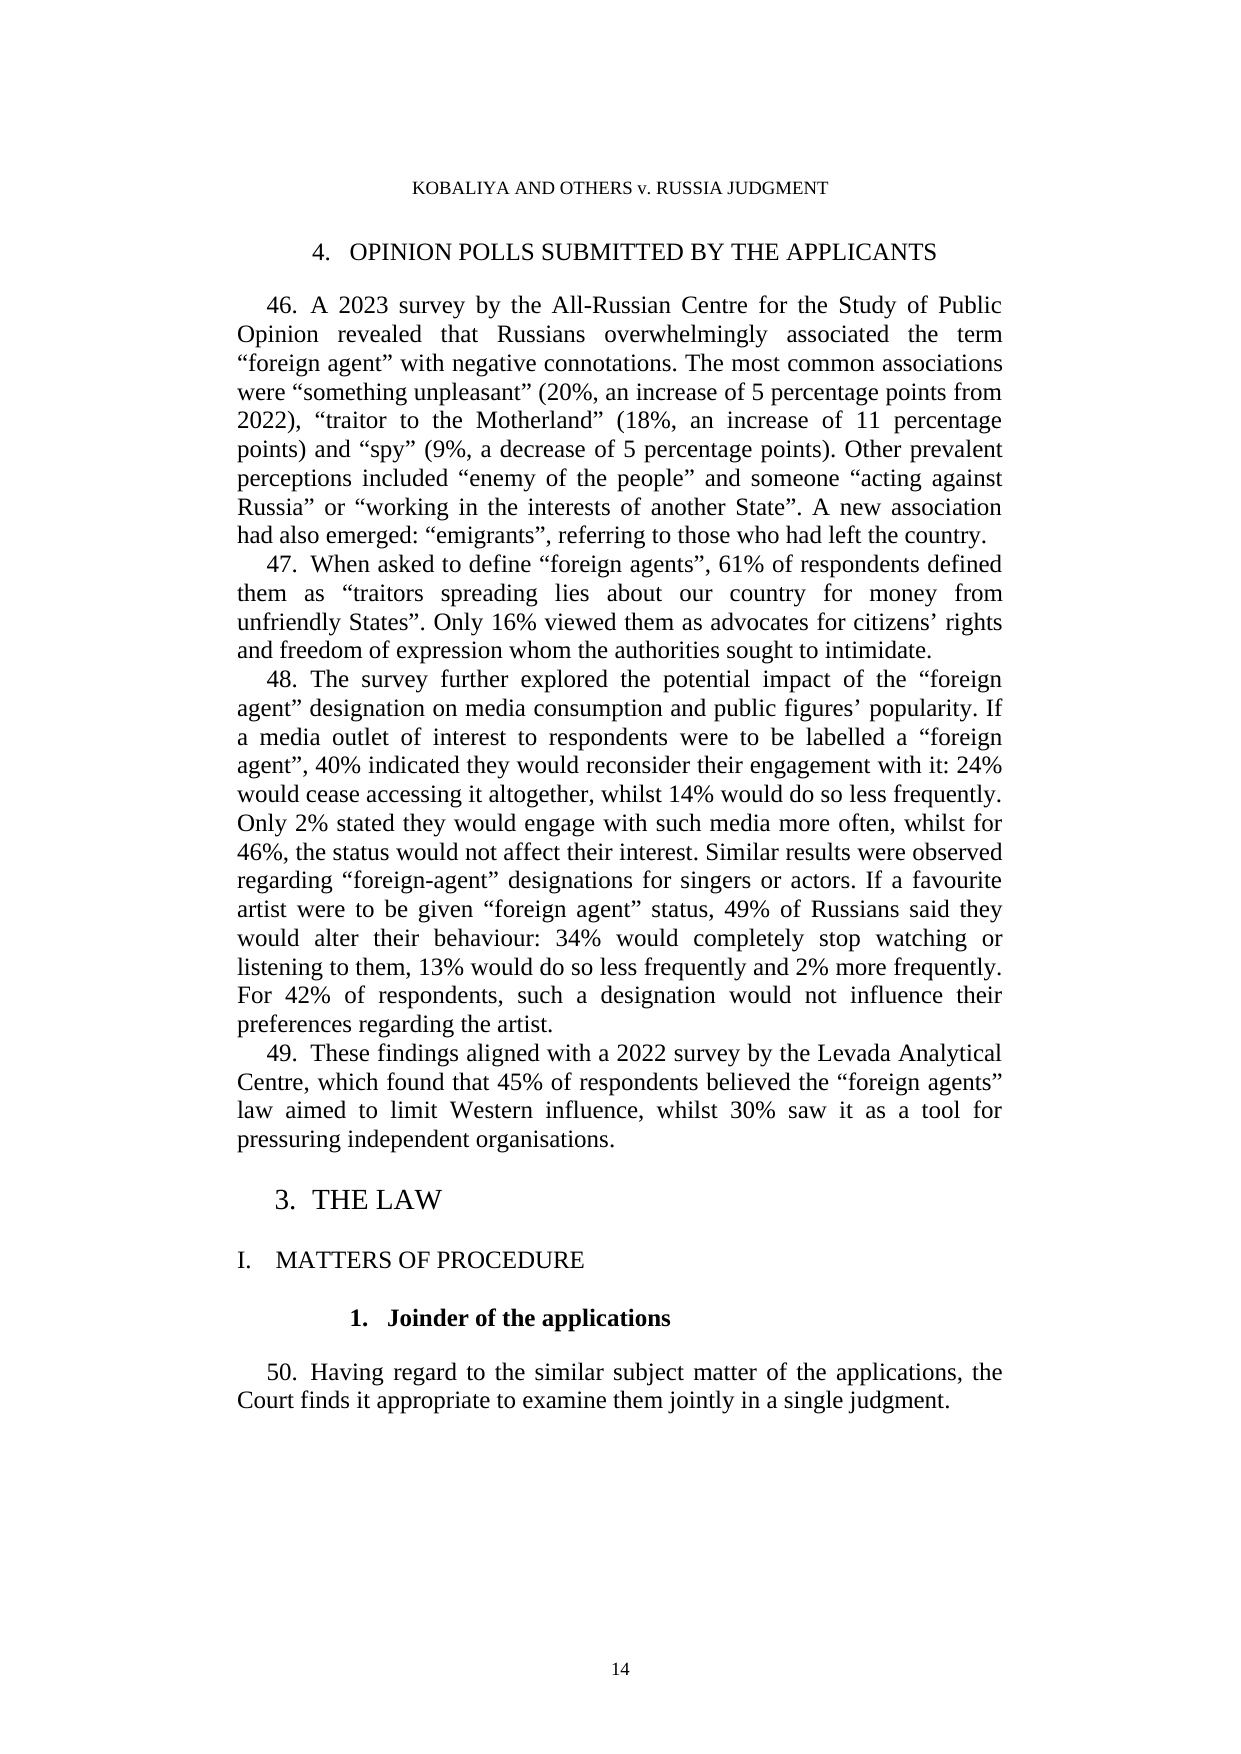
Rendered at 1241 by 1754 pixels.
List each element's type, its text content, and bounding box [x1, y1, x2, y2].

text 49. These findings aligned with a 2022 survey by the Levada Analytical Centre, which found that 45% of respondents believed the “foreign agents” law aimed to limit Western influence, whilst 30% saw it as a tool for pressuring independent organisations. [237, 1038, 1003, 1153]
text OPINION POLLS SUBMITTED BY THE APPLICANTS [312, 237, 1003, 266]
text 50. Having regard to the similar subject matter of the applications, the Court finds it appropriate to examine them jointly in a single judgment. [237, 1357, 1003, 1414]
text 48. The survey further explored the potential impact of the “foreign agent” designation on media consumption and public figures’ popularity. If a media outlet of interest to respondents were to be labelled a “foreign agent”, 40% indicated they would reconsider their engagement with it: 24% would cease accessing it altogether, whilst 14% would do so less frequently. Only 2% stated they would engage with such media more often, whilst for 46%, the status would not affect their interest. Similar results were observed regarding “foreign-agent” designations for singers or actors. If a favourite artist were to be given “foreign agent” status, 49% of Russians said they would alter their behaviour: 34% would completely stop watching or listening to them, 13% would do so less frequently and 2% more frequently. For 42% of respondents, such a designation would not influence their preferences regarding the artist. [237, 664, 1003, 1038]
text Joinder of the applications [349, 1303, 1003, 1332]
text 46. A 2023 survey by the All-Russian Centre for the Study of Public Opinion revealed that Russians overwhelmingly associated the term “foreign agent” with negative connotations. The most common associations were “something unpleasant” (20%, an increase of 5 percentage points from 2022), “traitor to the Motherland” (18%, an increase of 11 percentage points) and “spy” (9%, a decrease of 5 percentage points). Other prevalent perceptions included “enemy of the people” and someone “acting against Russia” or “working in the interests of another State”. A new association had also emerged: “emigrants”, referring to those who had left the country. [237, 291, 1003, 549]
list MATTERS OF PROCEDURE [237, 1245, 1003, 1274]
text THE LAW [274, 1182, 1003, 1216]
text 47. When asked to define “foreign agents”, 61% of respondents defined them as “traitors spreading lies about our country for money from unfriendly States”. Only 16% viewed them as advocates for citizens’ rights and freedom of expression whom the authorities sought to intimidate. [237, 549, 1003, 664]
